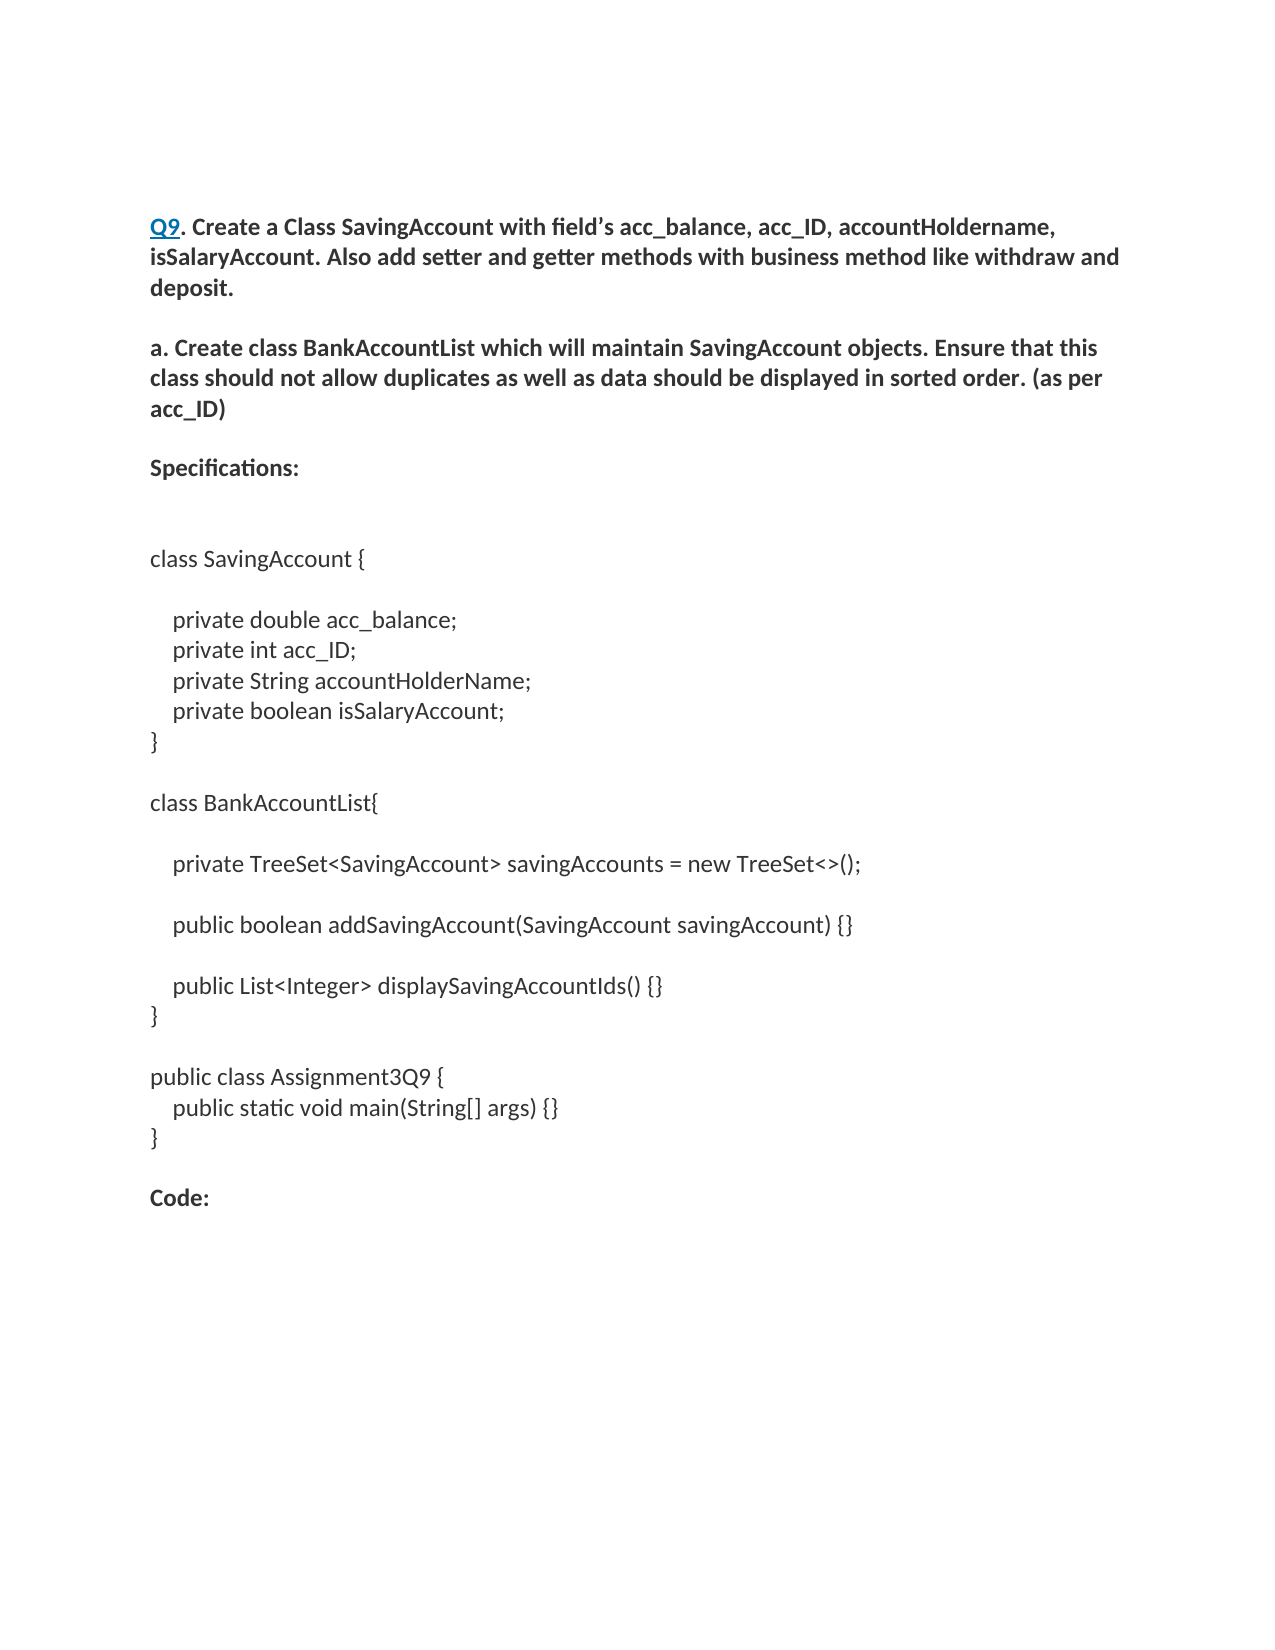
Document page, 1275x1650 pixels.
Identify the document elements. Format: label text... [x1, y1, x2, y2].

text Q9. Create a Class SavingAccount with field’s acc_balance, acc_ID, accountHoldername, isSalaryAccount. Also add setter and getter methods with business method like withdraw and deposit. [150, 211, 1125, 303]
text class SavingAccount { private double acc_balance; private int acc_ID; private String accountHolderName; private boolean isSalaryAccount; } class BankAccountList{ private TreeSet<SavingAccount> savingAccounts = new TreeSet<>(); public boolean addSavingAccount(SavingAccount savingAccount) {} public List<Integer> displaySavingAccountIds() {} } public class Assignment3Q9 { public static void main(String[] args) {} } [150, 512, 1125, 1153]
text Code: [150, 1182, 1125, 1213]
text a. Create class BankAccountList which will maintain SavingAccount objects. Ensure that this class should not allow duplicates as well as data should be displayed in sorted order. (as per acc_ID) [150, 332, 1125, 423]
text Specifications: [150, 452, 1125, 483]
